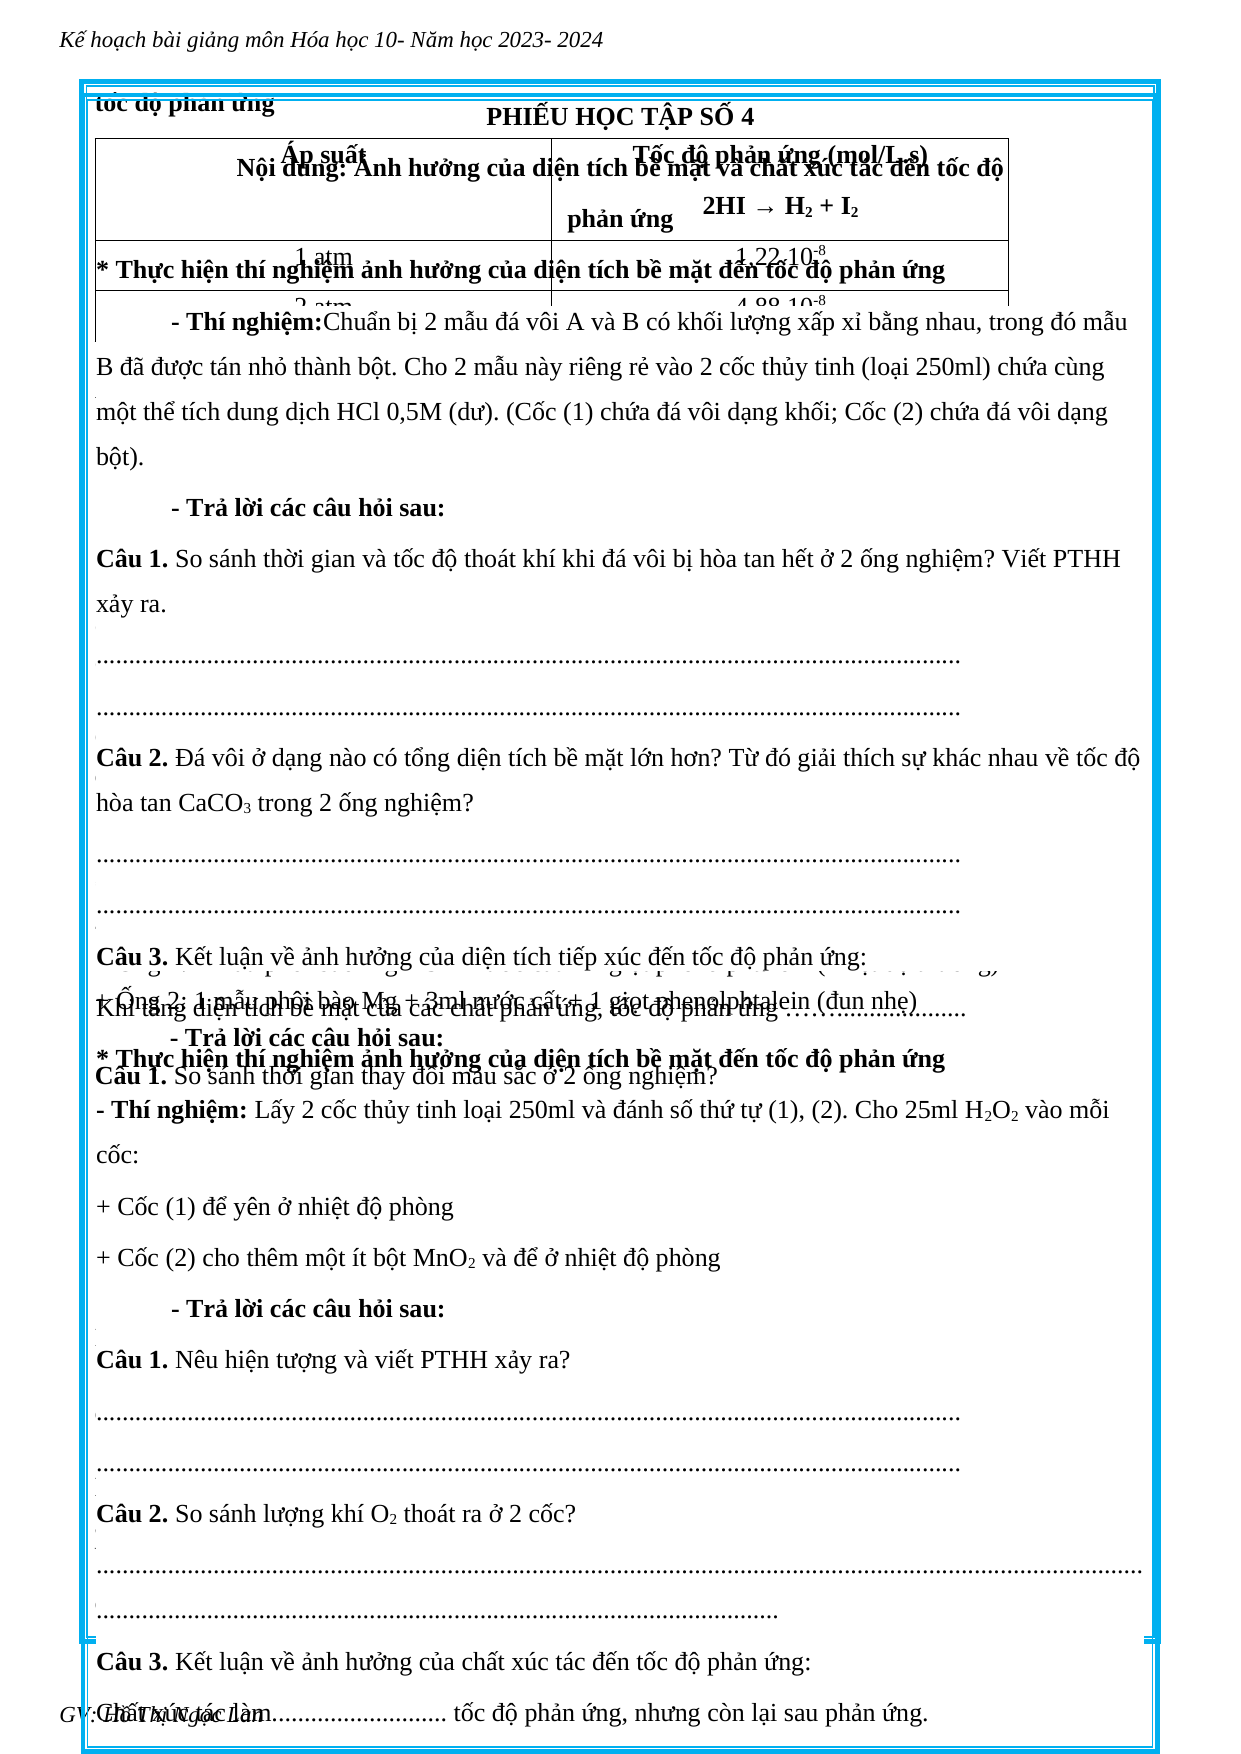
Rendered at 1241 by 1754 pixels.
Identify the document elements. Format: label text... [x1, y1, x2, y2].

table_header PHIẾU HỌC TẬP SỐ 4 Nội dung: Ảnh hưởng của diện tích bề mặt và chất xúc tác đến tốc độ phản ứng * Thực hiện thí nghiệm ảnh hưởng của diện tích bề mặt đến tốc độ phản ứng - Thí nghiệm:Chuẩn bị 2 mẫu đá vôi A và B có khối lượng xấp xỉ bằng nhau, trong đó mẫu B đã được tán nhỏ thành bột. Cho 2 mẫu này riêng rẻ vào 2 cốc thủy tinh (loại 250ml) chứa cùng một thể tích dung dịch HCl 0,5M (dư). (Cốc (1) chứa đá vôi dạng khối; Cốc (2) chứa đá vôi dạng bột). - Trả lời các câu hỏi sau: Câu 1. So sánh thời gian và tốc độ thoát khí khi đá vôi bị hòa tan hết ở 2 ống nghiệm? Viết PTHH xảy ra. ..................................................................................................................................... ..................................................................................................................................... Câu 2. Đá vôi ở dạng nào có tổng diện tích bề mặt lớn hơn? Từ đó giải thích sự khác nhau về tốc độ hòa tan CaCO3 trong 2 ống nghiệm? ..................................................................................................................................... ..................................................................................................................................... Câu 3. Kết luận về ảnh hưởng của diện tích tiếp xúc đến tốc độ phản ứng: Khi tăng diện tích bề mặt của các chất phản ứng, tốc độ phản ứng …….................... * Thực hiện thí nghiệm ảnh hưởng của diện tích bề mặt đến tốc độ phản ứng - Thí nghiệm: Lấy 2 cốc thủy tinh loại 250ml và đánh số thứ tự (1), (2). Cho 25ml H2O2 vào mỗi cốc: + Cốc (1) để yên ở nhiệt độ phòng + Cốc (2) cho thêm một ít bột MnO2 và để ở nhiệt độ phòng - Trả lời các câu hỏi sau: Câu 1. Nêu hiện tượng và viết PTHH xảy ra? ..................................................................................................................................... ..................................................................................................................................... Câu 2. So sánh lượng khí O2 thoát ra ở 2 cốc? .......................................................................................................................................................................................................................................................................... Câu 3. Kết luận về ảnh hưởng của chất xúc tác đến tốc độ phản ứng: Chất xúc tác làm........................... tốc độ phản ứng, nhưng còn lại sau phản ứng. [88, 101, 1152, 1746]
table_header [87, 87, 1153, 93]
